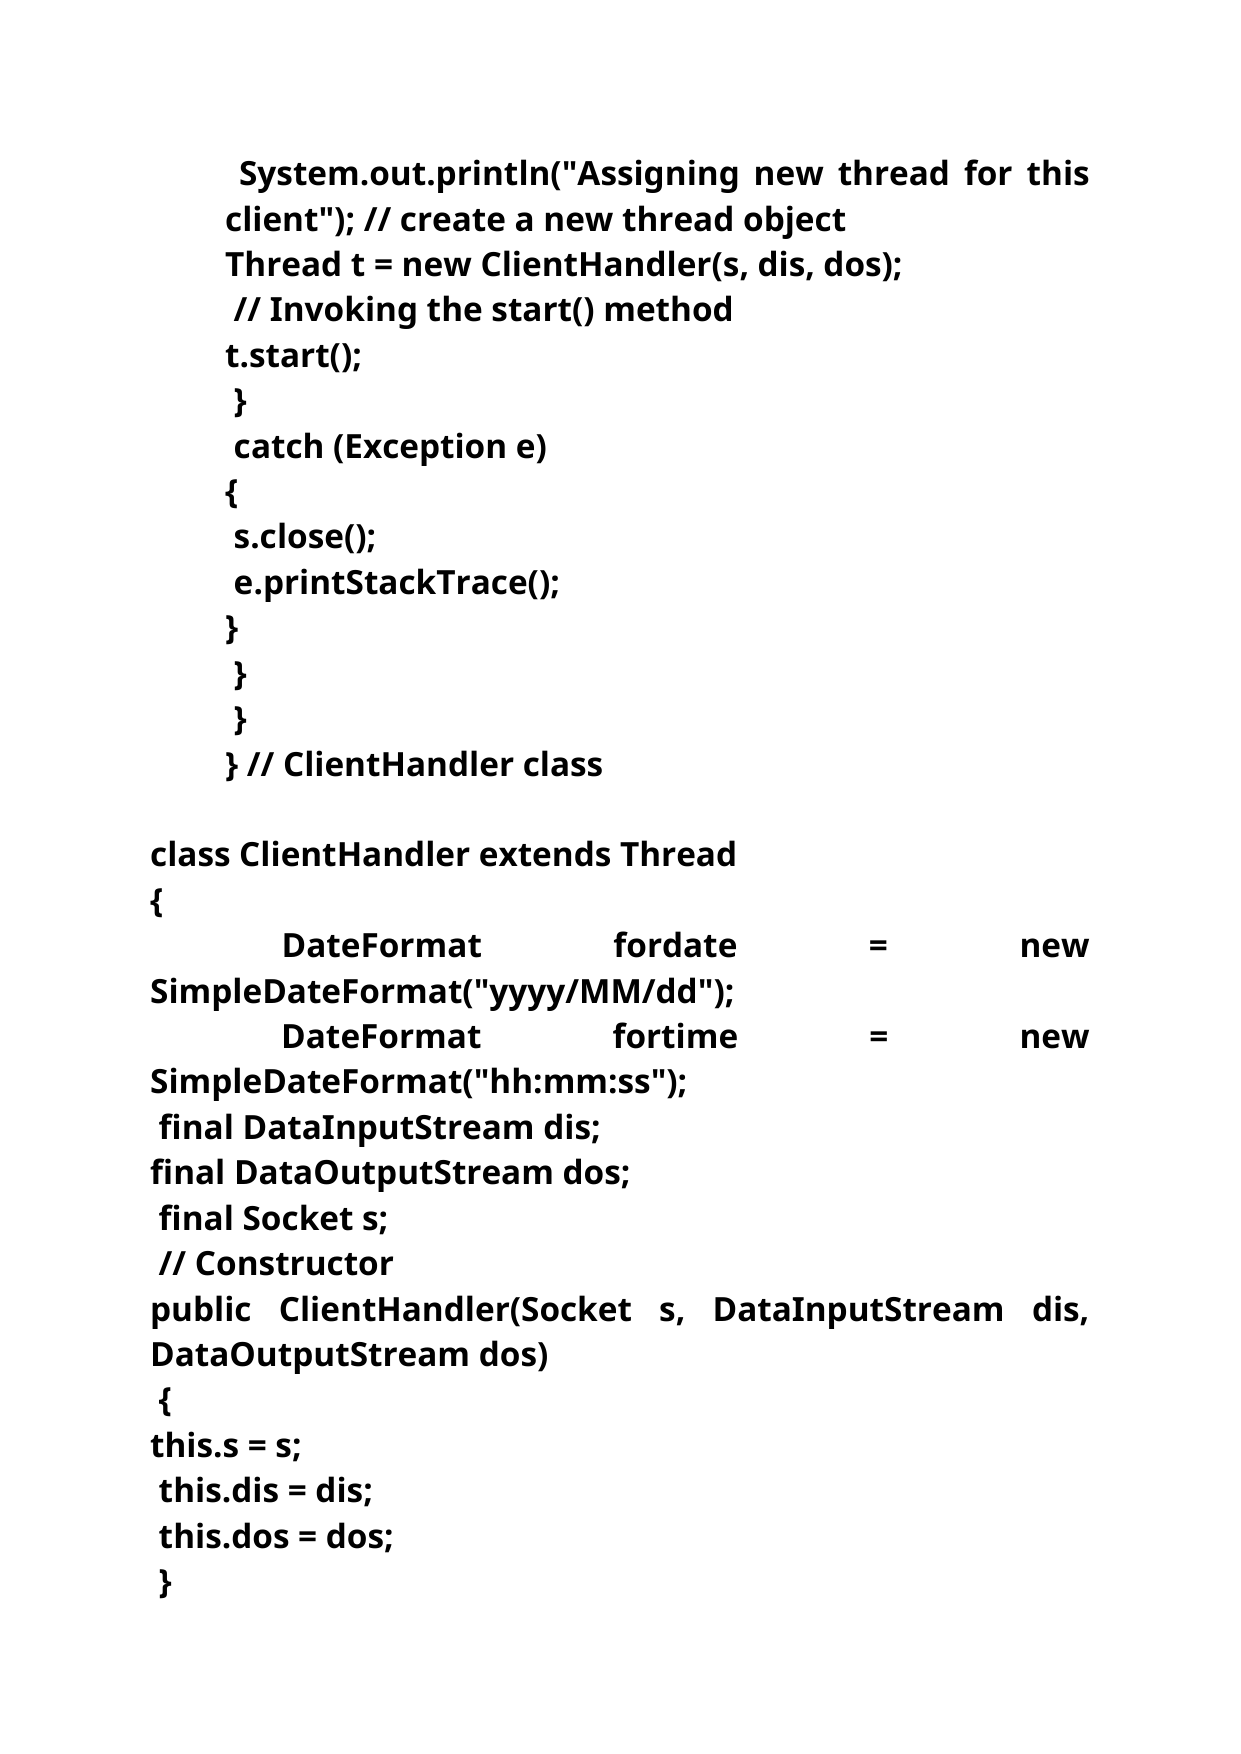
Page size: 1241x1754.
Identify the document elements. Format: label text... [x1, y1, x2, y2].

text } [225, 649, 1090, 695]
text Thread t = new ClientHandler(s, dis, dos); [225, 241, 1090, 286]
text this.dos = dos; [150, 1512, 1090, 1558]
text s.close(); [225, 513, 1090, 559]
text e.printStackTrace(); [225, 559, 1090, 604]
text { [150, 877, 1090, 922]
text final DataOutputStream dos; [150, 1149, 1090, 1194]
text } // ClientHandler class [225, 740, 1090, 786]
text { [150, 1376, 1090, 1422]
text final Socket s; [150, 1194, 1090, 1240]
text DateFormat fordate = new SimpleDateFormat("yyyy/MM/dd"); [150, 922, 1090, 1013]
text System.out.println("Assigning new thread for this client"); // create a new thread object [225, 150, 1090, 241]
text public ClientHandler(Socket s, DataInputStream dis, DataOutputStream dos) [150, 1285, 1090, 1376]
text } [225, 377, 1090, 422]
text { [225, 468, 1090, 513]
text } [150, 1558, 1090, 1603]
text // Invoking the start() method [225, 286, 1090, 332]
text class ClientHandler extends Thread [150, 831, 1090, 877]
text catch (Exception e) [225, 422, 1090, 468]
text this.dis = dis; [150, 1467, 1090, 1512]
text t.start(); [225, 332, 1090, 377]
text } [225, 695, 1090, 740]
text this.s = s; [150, 1422, 1090, 1467]
text DateFormat fortime = new SimpleDateFormat("hh:mm:ss"); [150, 1013, 1090, 1104]
text } [225, 604, 1090, 649]
text // Constructor [150, 1240, 1090, 1285]
text final DataInputStream dis; [150, 1104, 1090, 1149]
